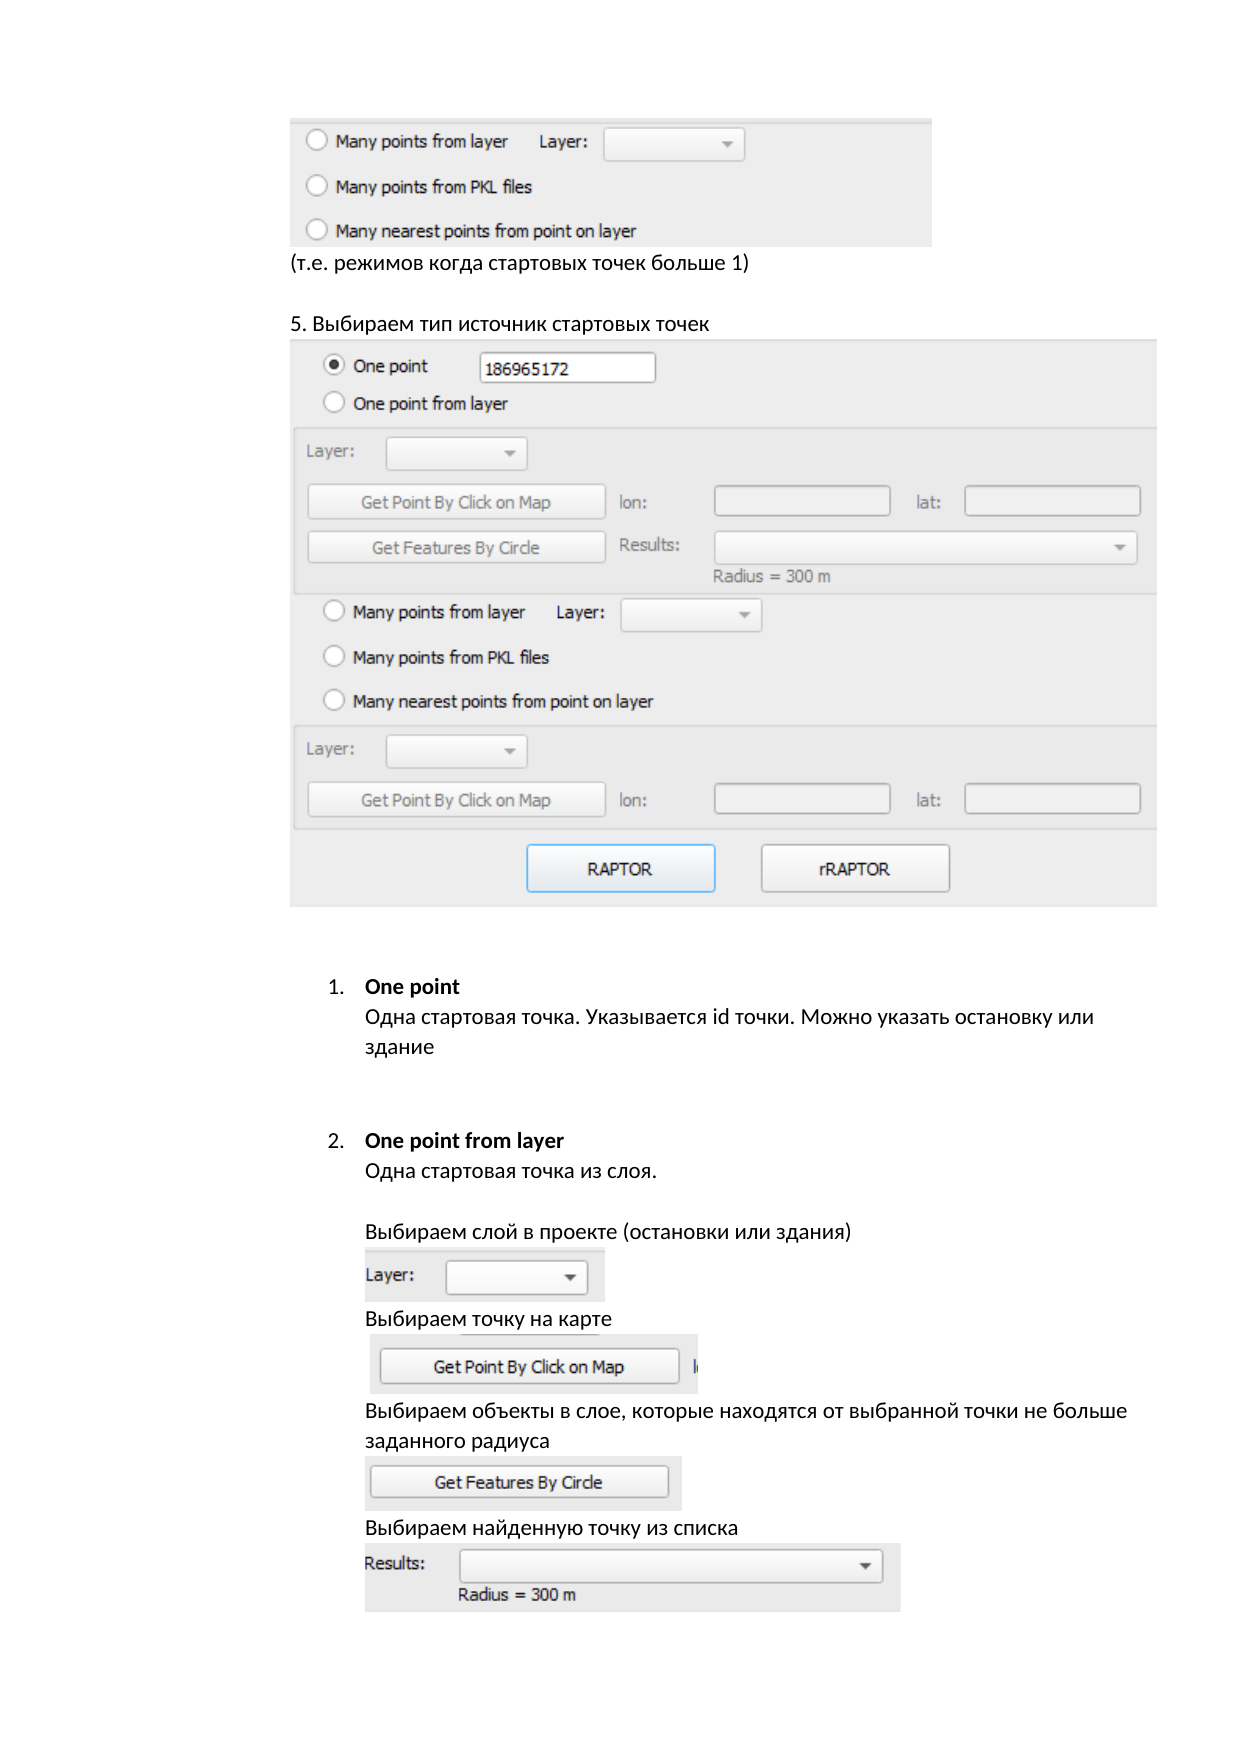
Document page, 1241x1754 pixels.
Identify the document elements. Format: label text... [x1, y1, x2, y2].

list One point from layer [327, 1126, 1152, 1154]
list 5. Выбираем тип источник стартовых точек [290, 309, 1152, 337]
list Выбираем слой в проекте (остановки или здания) [365, 1217, 1152, 1245]
list Одна стартовая точка. Указывается id точки. Можно указать остановку или здание [365, 1002, 1152, 1061]
list (т.е. режимов когда стартовых точек больше 1) [290, 248, 1152, 276]
picture [364, 1247, 606, 1302]
list One point [327, 972, 1152, 1000]
list Выбираем объекты в слое, которые находятся от выбранной точки не больше заданного радиуса [365, 1396, 1152, 1454]
picture [364, 1543, 901, 1612]
list Выбираем точку на карте [365, 1304, 1152, 1332]
list Одна стартовая точка из слоя. [365, 1156, 1152, 1184]
picture [369, 1334, 698, 1394]
list Выбираем найденную точку из списка [365, 1513, 1152, 1541]
picture [364, 1456, 682, 1511]
picture [289, 339, 1157, 907]
picture [289, 118, 932, 247]
